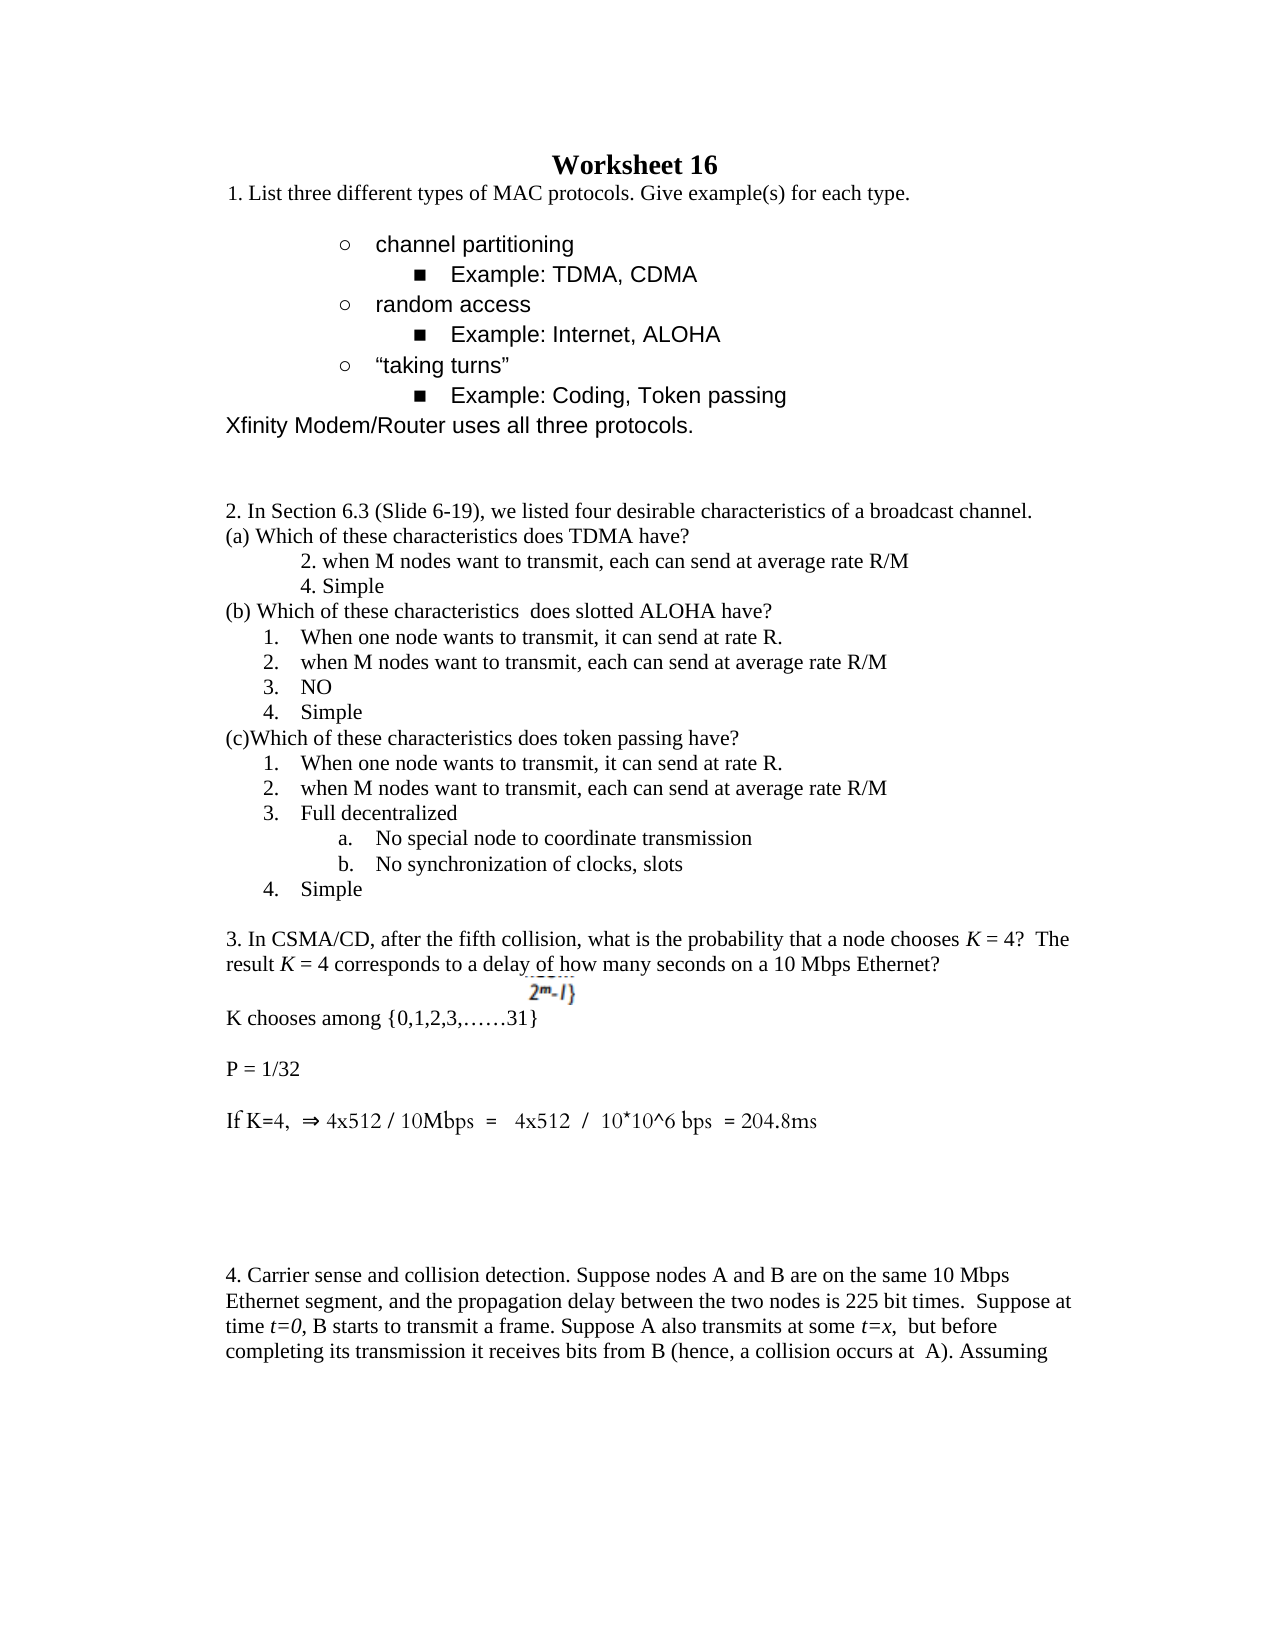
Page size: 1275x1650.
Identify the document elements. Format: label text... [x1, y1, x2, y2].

list Example: Internet, ALOHA [413, 321, 1092, 348]
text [225, 1262, 1090, 1363]
text 1. List three different types of MAC protocols. Give example(s) for each type. [227, 180, 1092, 206]
list When one node wants to transmit, it can send at rate R. [263, 750, 1092, 775]
list channel partitioning [338, 231, 1092, 257]
list random access [338, 291, 1092, 318]
picture [525, 976, 576, 1005]
list Simple [263, 699, 1092, 724]
text Worksheet 16 [551, 148, 1092, 180]
text 2. when M nodes want to transmit, each can send at average rate R/M [225, 548, 1092, 573]
text Xfinity Modem/Router uses all three protocols. [225, 412, 1092, 438]
text 3. In CSMA/CD, after the fifth collision, what is the probability that a node chooses K = 4? The result K = 4 corresponds to a delay of how many seconds on a 10 Mbps Ethernet? [226, 926, 1082, 977]
text (c)Which of these characteristics does token passing have? [225, 724, 1092, 750]
list No synchronization of clocks, slots [338, 851, 1092, 876]
text 4. Simple [225, 573, 1092, 598]
list NO [263, 674, 1092, 699]
text If K=4, ⇒ 4x512 / 10Mbps = 4x512 / 10*10^6 bps = 204.8ms [226, 1107, 1082, 1136]
list “taking turns” [338, 352, 1092, 378]
list Example: TDMA, CDMA [413, 261, 1092, 287]
text P = 1/32 [226, 1056, 1082, 1082]
text (a) Which of these characteristics does TDMA have? [225, 523, 1092, 548]
text 2. In Section 6.3 (Slide 6-19), we listed four desirable characteristics of a broadcast channel. [225, 498, 1092, 523]
list Full decentralized [263, 800, 1092, 825]
list Example: Coding, Token passing [413, 382, 1092, 408]
list when M nodes want to transmit, each can send at average rate R/M [263, 649, 1092, 674]
list When one node wants to transmit, it can send at rate R. [263, 624, 1092, 649]
list Simple [263, 876, 1092, 901]
text K chooses among {0,1,2,3,……31} [226, 1005, 1082, 1030]
list No special node to coordinate transmission [338, 825, 1092, 851]
text (b) Which of these characteristics does slotted ALOHA have? [225, 598, 1092, 624]
list when M nodes want to transmit, each can send at average rate R/M [263, 775, 1092, 800]
